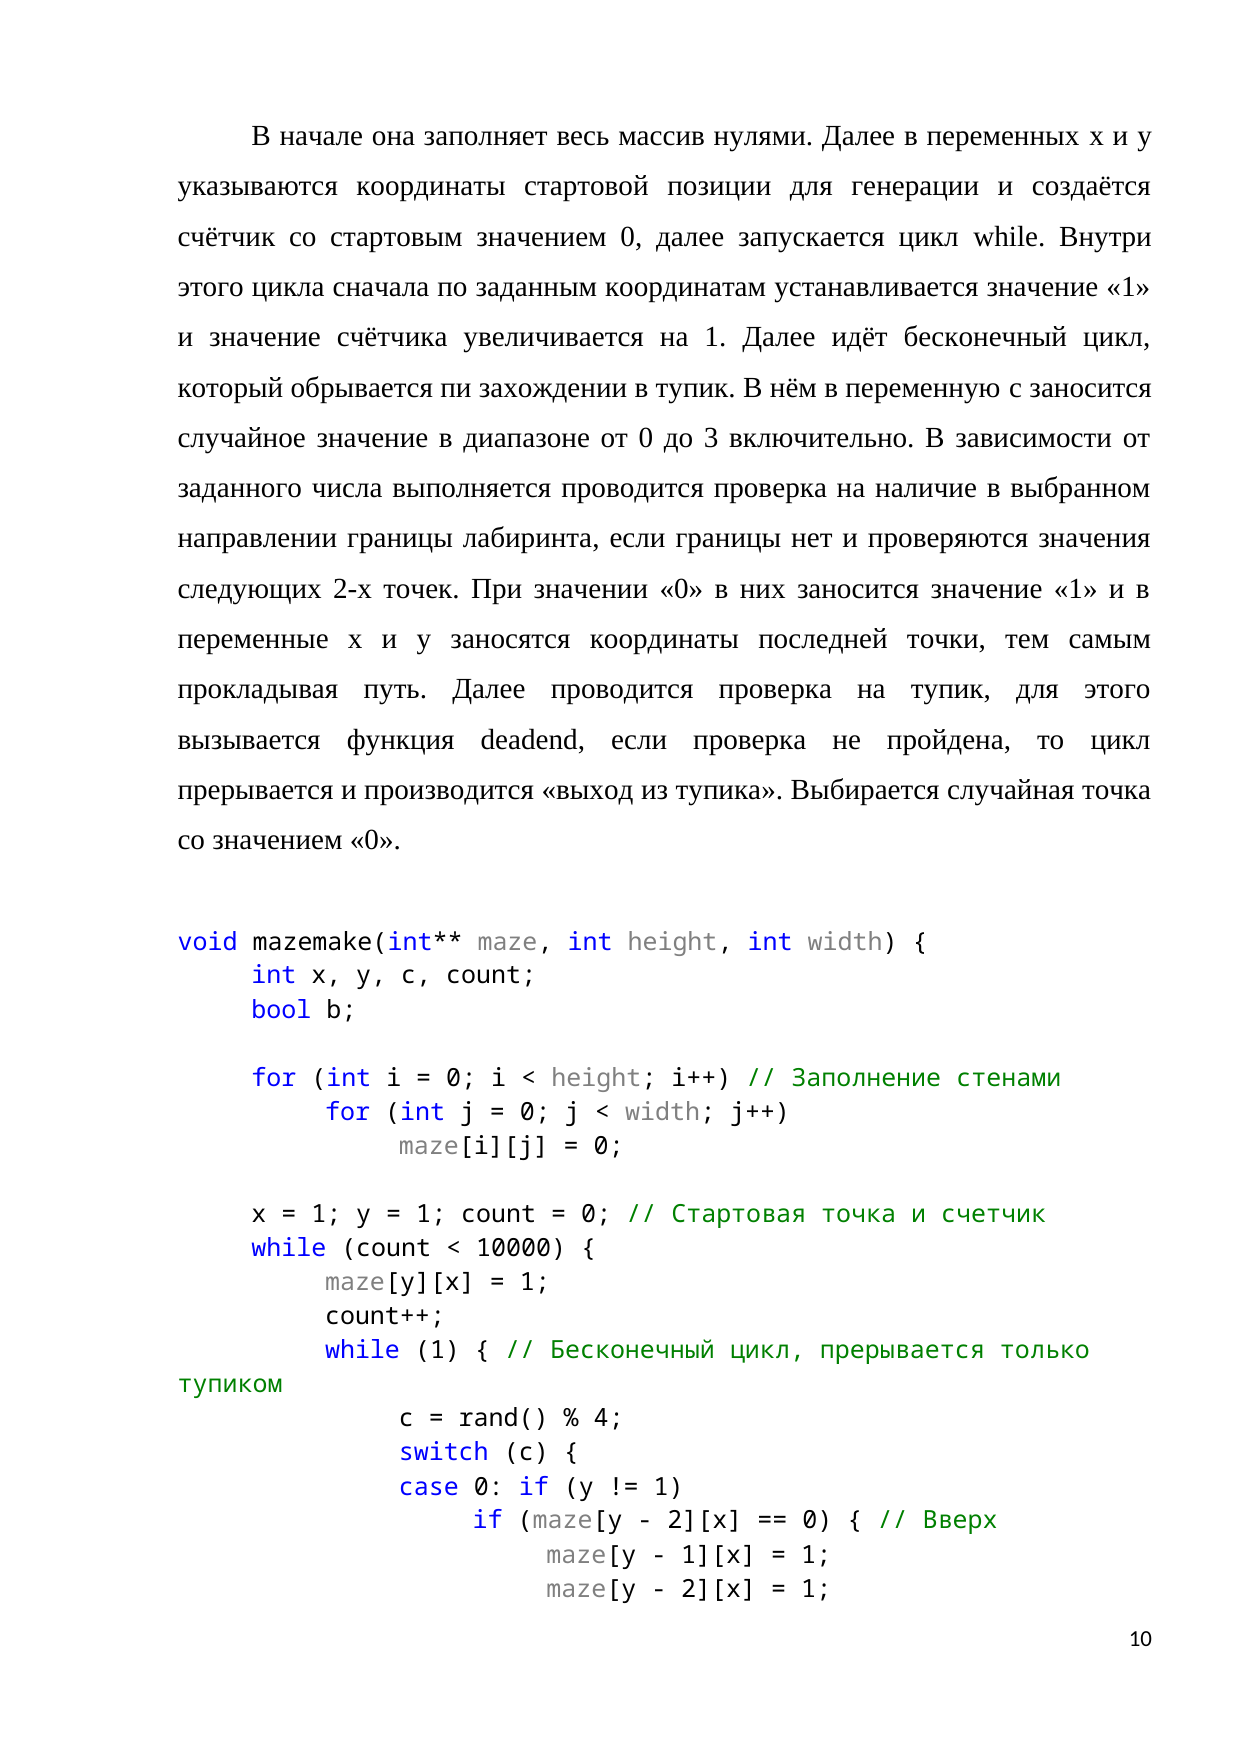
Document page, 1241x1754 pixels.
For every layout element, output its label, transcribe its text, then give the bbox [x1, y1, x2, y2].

text switch (c) { [177, 1434, 1152, 1468]
text while (count < 10000) { [177, 1230, 1152, 1264]
text В начале она заполняет весь массив нулями. Далее в переменных x и y указываются координаты стартовой позиции для генерации и создаётся счётчик со стартовым значением 0, далее запускается цикл while. Внутри этого цикла сначала по заданным координатам устанавливается значение «1» и значение счётчика увеличивается на 1. Далее идёт бесконечный цикл, который обрывается пи захождении в тупик. В нём в переменную c заносится случайное значение в диапазоне от 0 до 3 включительно. В зависимости от заданного числа выполняется проводится проверка на наличие в выбранном направлении границы лабиринта, если границы нет и проверяются значения следующих 2-х точек. При значении «0» в них заносится значение «1» и в переменные x и y заносятся координаты последней точки, тем самым прокладывая путь. Далее проводится проверка на тупик, для этого вызывается функция deadend, если проверка не пройдена, то цикл прерывается и производится «выход из тупика». Выбирается случайная точка со значением «0». [177, 118, 1152, 856]
text int x, y, c, count; [177, 957, 1152, 991]
text for (int i = 0; i < height; i++) // Заполнение стенами [177, 1059, 1152, 1093]
text case 0: if (y != 1) [177, 1468, 1152, 1502]
text if (maze[y - 2][x] == 0) { // Вверх [177, 1502, 1152, 1536]
text maze[i][j] = 0; [177, 1127, 1152, 1162]
text c = rand() % 4; [177, 1400, 1152, 1434]
text bool b; [177, 991, 1152, 1025]
text maze[y - 1][x] = 1; [177, 1536, 1152, 1570]
text void mazemake(int** maze, int height, int width) { [177, 923, 1152, 957]
text count++; [177, 1298, 1152, 1332]
text maze[y - 2][x] = 1; [177, 1570, 1152, 1604]
text for (int j = 0; j < width; j++) [177, 1093, 1152, 1127]
text while (1) { // Бесконечный цикл, прерывается только тупиком [177, 1332, 1152, 1400]
text maze[y][x] = 1; [177, 1264, 1152, 1298]
text x = 1; y = 1; count = 0; // Стартовая точка и счетчик [177, 1196, 1152, 1230]
